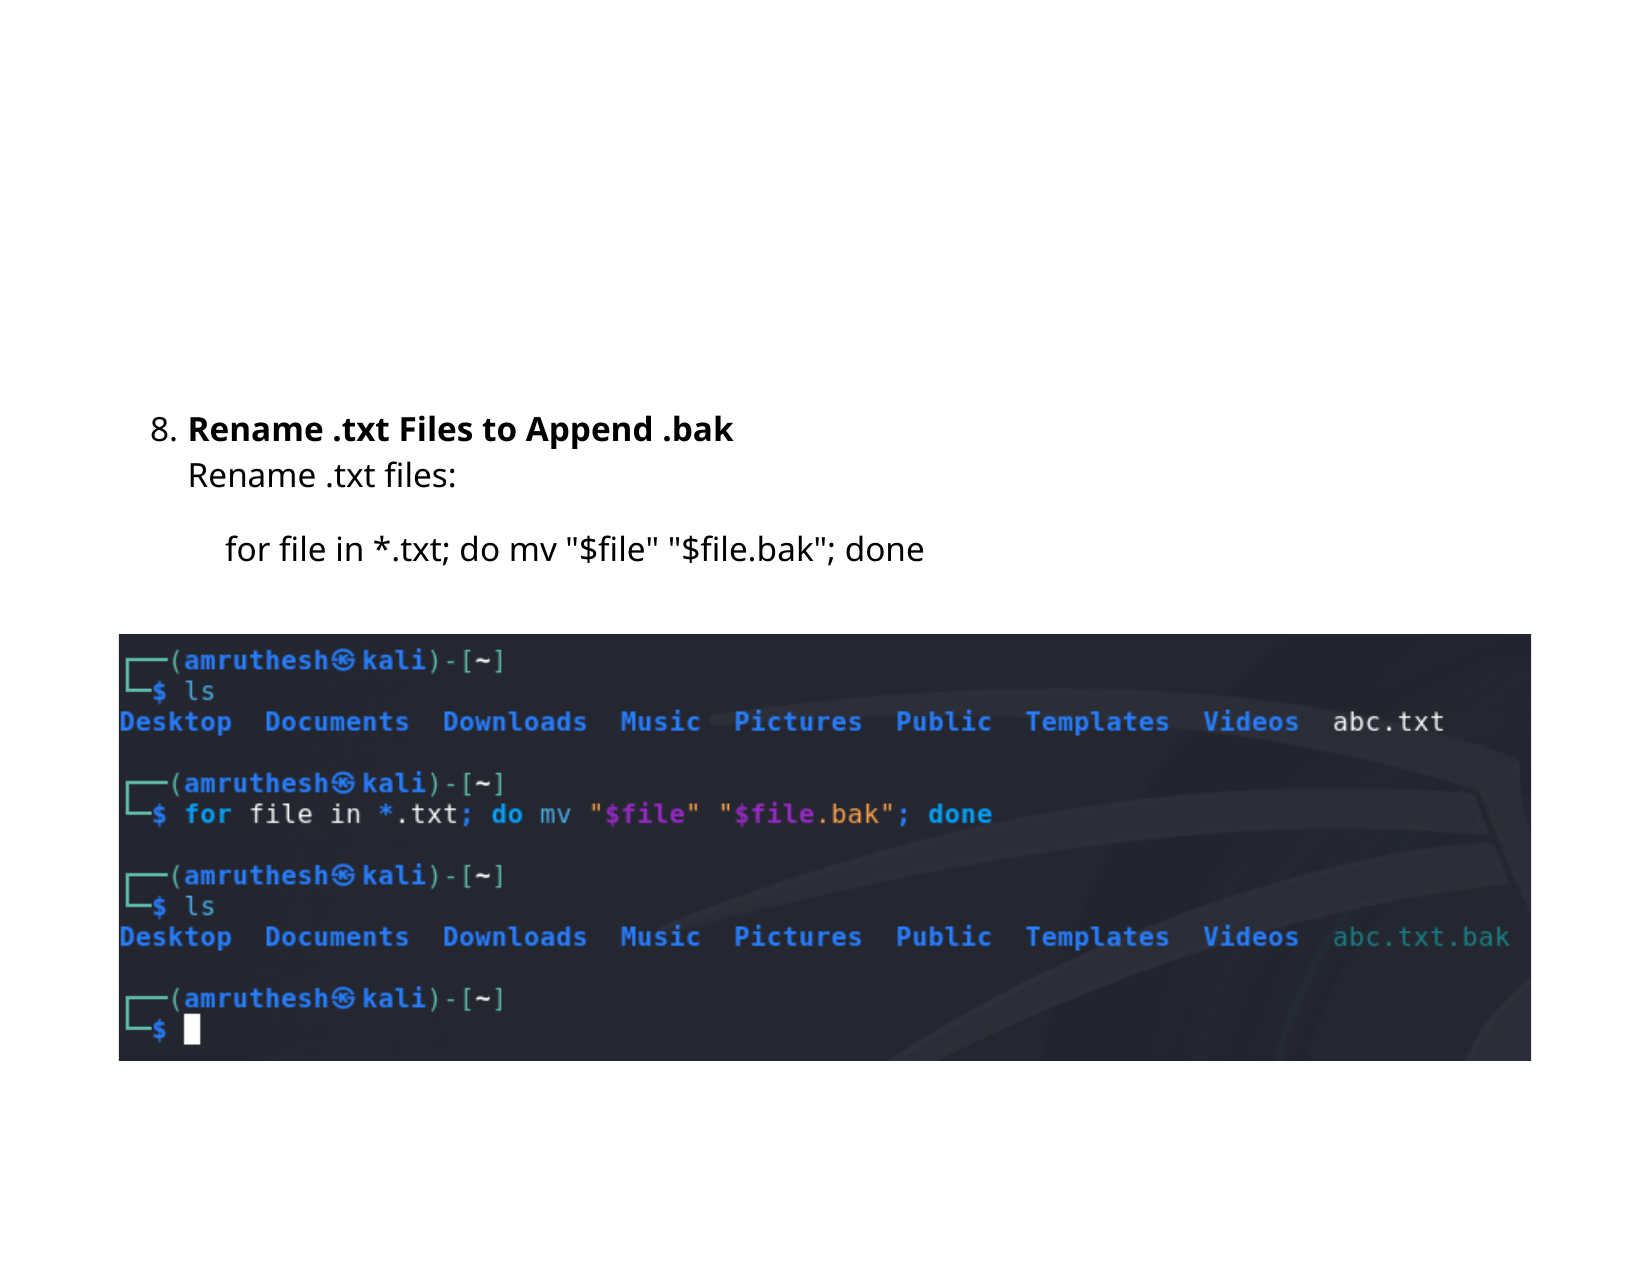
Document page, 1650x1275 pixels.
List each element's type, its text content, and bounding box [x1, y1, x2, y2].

picture [118, 634, 1532, 1061]
list Rename .txt Files to Append .bak Rename .txt files: [150, 406, 1500, 497]
text for file in *.txt; do mv "$file" "$file.bak"; done [225, 526, 1500, 572]
